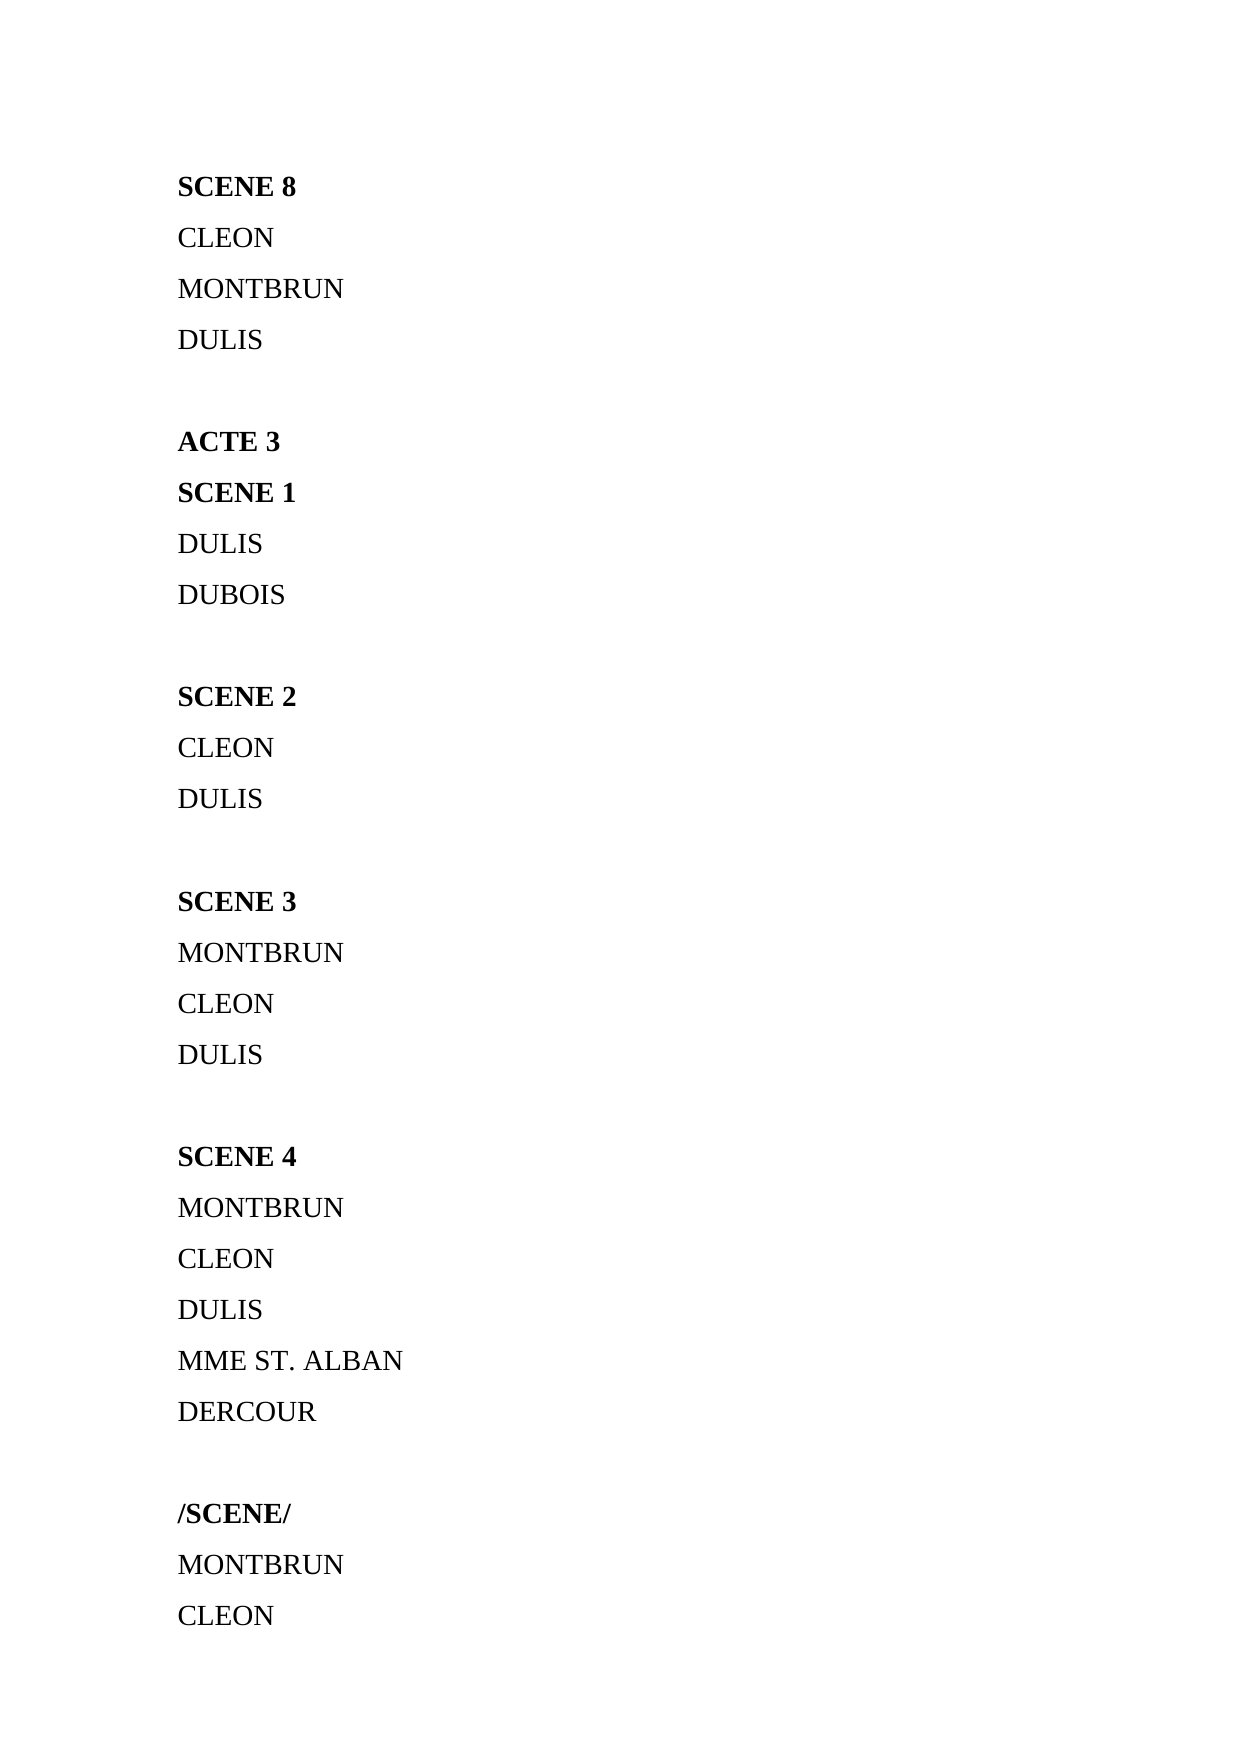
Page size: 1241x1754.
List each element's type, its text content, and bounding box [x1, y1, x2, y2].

text DULIS [177, 782, 1152, 815]
text SCENE 8 [177, 169, 1152, 203]
text CLEON [177, 220, 1152, 254]
text SCENE 4 [177, 1139, 1152, 1172]
text DULIS [177, 1292, 1152, 1326]
text CLEON [177, 1241, 1152, 1274]
text SCENE 3 [177, 884, 1152, 917]
text DULIS [177, 526, 1152, 560]
text CLEON [177, 986, 1152, 1019]
text DERCOUR [177, 1394, 1152, 1428]
text ACTE 3 [177, 424, 1152, 458]
text SCENE 1 [177, 475, 1152, 509]
text MME ST. ALBAN [177, 1343, 1152, 1377]
text DUBOIS [177, 577, 1152, 611]
text /SCENE/ [177, 1496, 1152, 1530]
text MONTBRUN [177, 935, 1152, 968]
text MONTBRUN [177, 1190, 1152, 1223]
text DULIS [177, 1037, 1152, 1070]
text MONTBRUN [177, 1547, 1152, 1581]
text MONTBRUN [177, 271, 1152, 305]
text DULIS [177, 322, 1152, 356]
text SCENE 2 [177, 679, 1152, 713]
text CLEON [177, 1598, 1152, 1632]
text CLEON [177, 731, 1152, 764]
